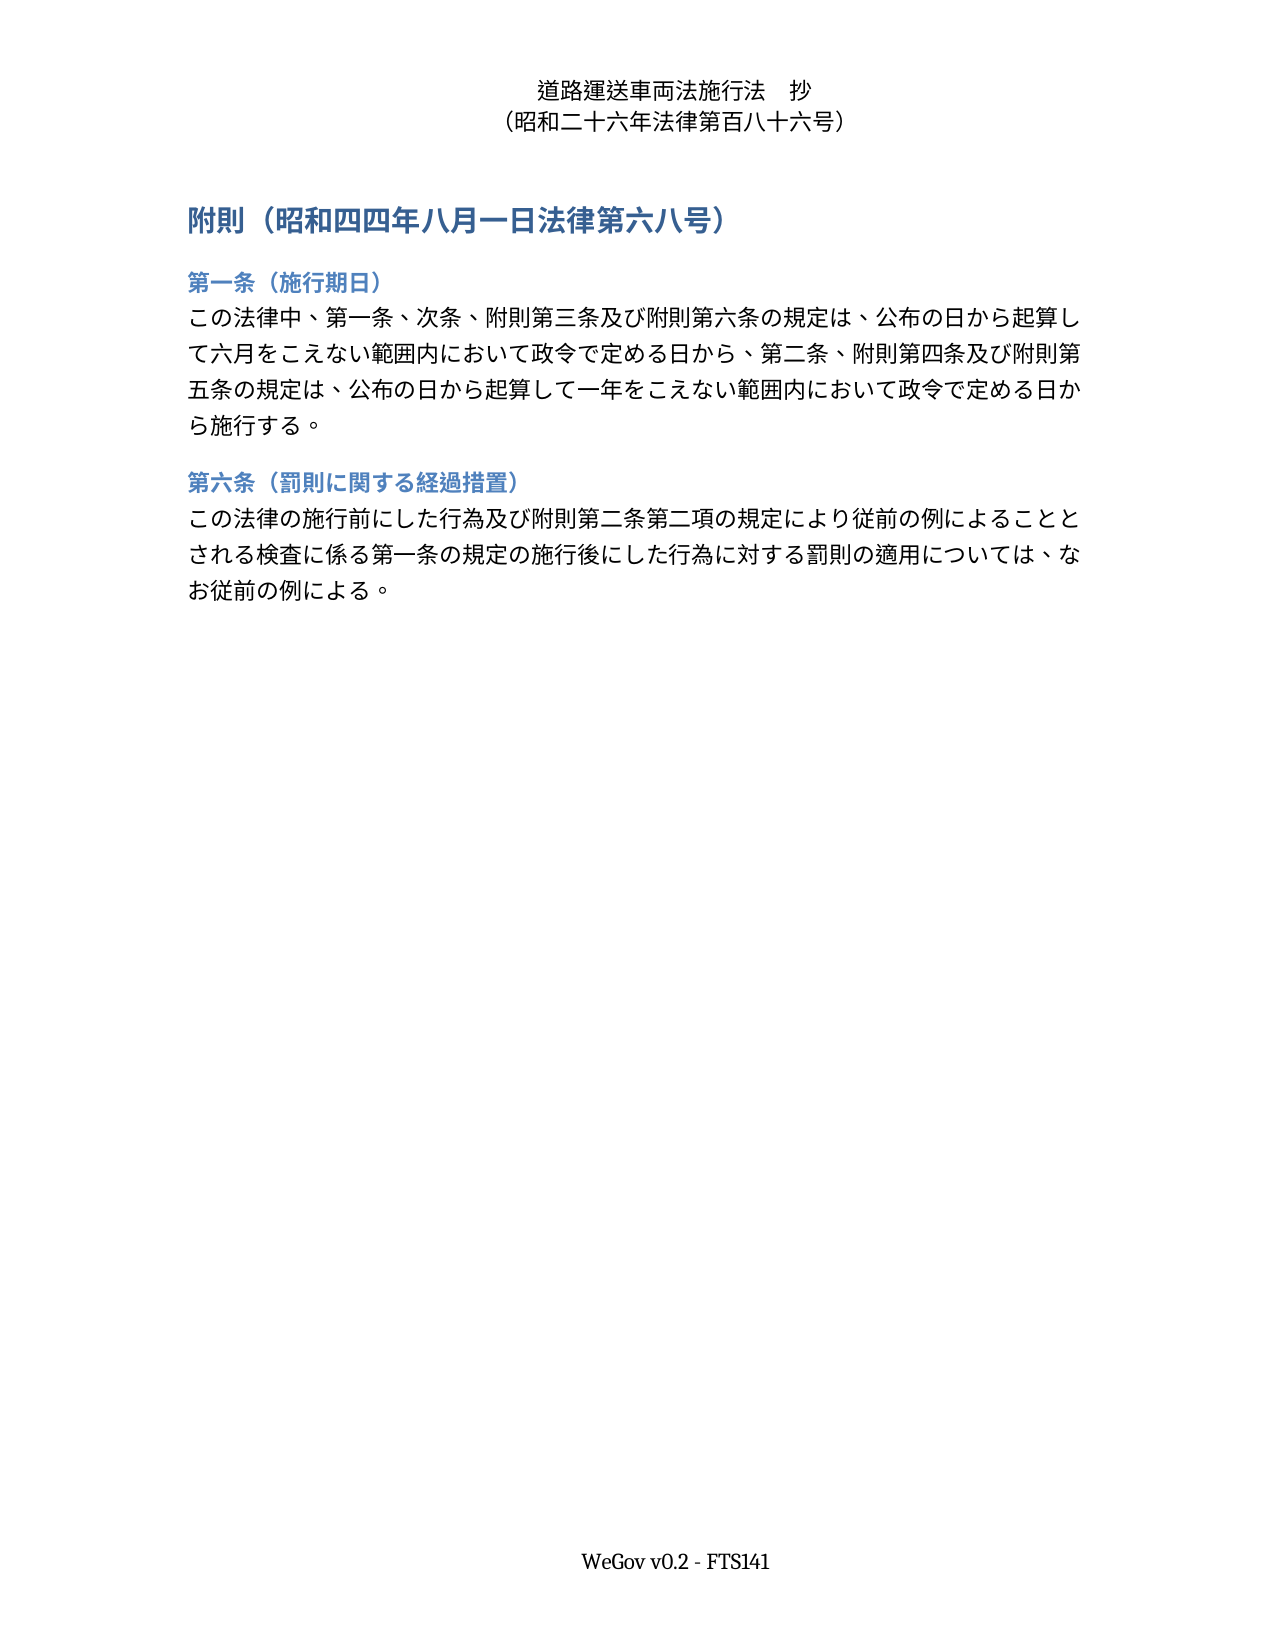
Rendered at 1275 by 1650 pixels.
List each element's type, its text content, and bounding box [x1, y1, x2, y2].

text この法律の施行前にした行為及び附則第二条第二項の規定により従前の例によることとされる検査に係る第一条の規定の施行後にした行為に対する罰則の適用については、なお従前の例による。 [187, 503, 1087, 606]
subtitle 第一条（施行期日） [187, 266, 1087, 298]
subtitle 第六条（罰則に関する経過措置） [187, 467, 1087, 498]
text この法律中、第一条、次条、附則第三条及び附則第六条の規定は、公布の日から起算して六月をこえない範囲内において政令で定める日から、第二条、附則第四条及び附則第五条の規定は、公布の日から起算して一年をこえない範囲内において政令で定める日から施行する。 [187, 302, 1087, 441]
subtitle 附則（昭和四四年八月一日法律第六八号） [187, 200, 1087, 240]
